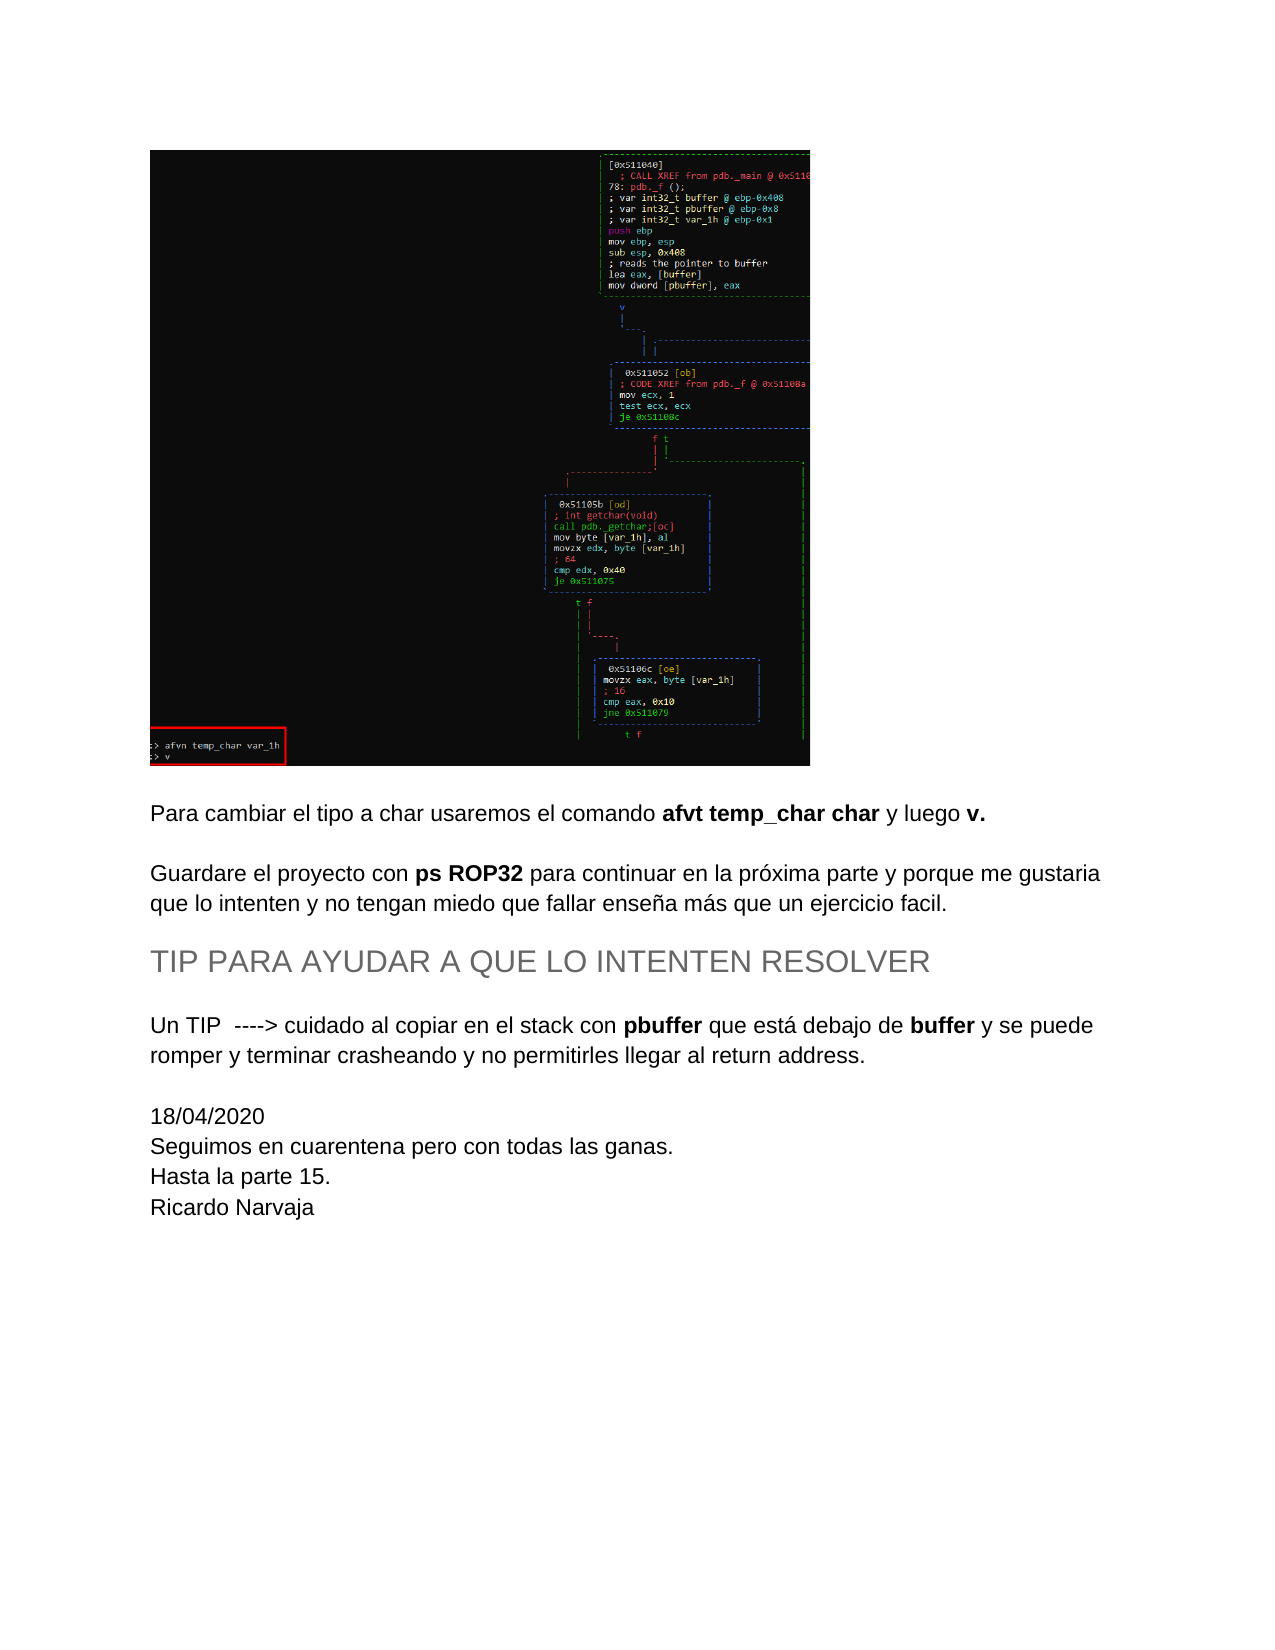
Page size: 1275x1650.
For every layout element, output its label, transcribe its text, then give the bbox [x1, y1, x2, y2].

subtitle TIP PARA AYUDAR A QUE LO INTENTEN RESOLVER [150, 943, 1125, 979]
text Guardare el proyecto con ps ROP32 para continuar en la próxima parte y porque me gustaria que lo intenten y no tengan miedo que fallar enseña más que un ejercicio facil. [150, 860, 1125, 917]
text Para cambiar el tipo a char usaremos el comando afvt temp_char char y luego v. [150, 799, 1125, 826]
text Un TIP ----> cuidado al copiar en el stack con pbuffer que está debajo de buffer y se puede romper y terminar crasheando y no permitirles llegar al return address. [150, 1012, 1125, 1069]
text Hasta la parte 15. [150, 1163, 1125, 1189]
text Ricardo Narvaja [150, 1193, 1125, 1220]
text Seguimos en cuarentena pero con todas las ganas. [150, 1133, 1125, 1159]
text 18/04/2020 [150, 1103, 1125, 1129]
picture [150, 150, 811, 766]
